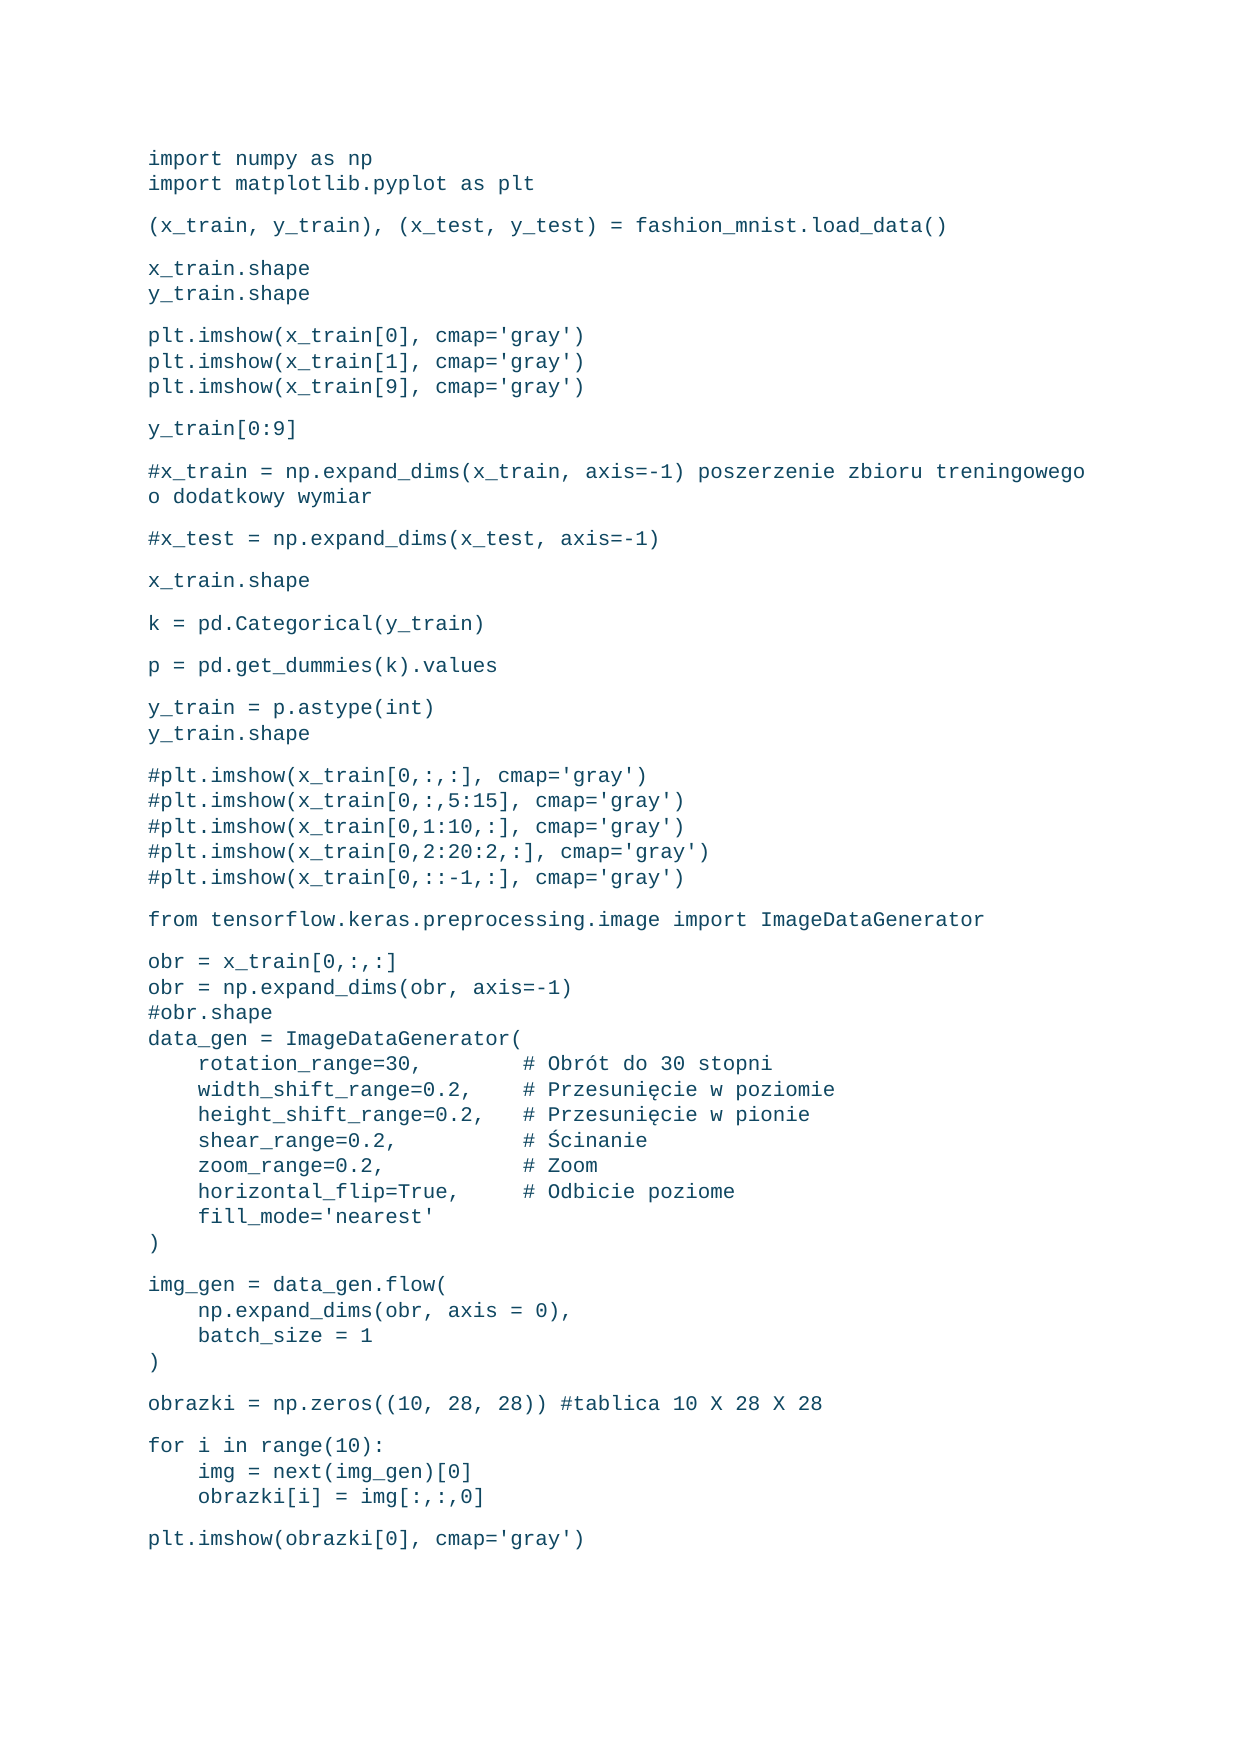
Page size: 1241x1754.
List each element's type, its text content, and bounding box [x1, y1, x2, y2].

text k = pd.Categorical(y_train) [148, 613, 1093, 636]
text #x_test = np.expand_dims(x_test, axis=-1) [148, 528, 1093, 552]
text p = pd.get_dummies(k).values [148, 655, 1093, 678]
text obr = x_train[0,:,:] obr = np.expand_dims(obr, axis=-1) #obr.shape data_gen = ImageDataGenerator( rotation_range=30, # Obrót do 30 stopni width_shift_range=0.2, # Przesunięcie w poziomie height_shift_range=0.2, # Przesunięcie w pionie shear_range=0.2, # Ścinanie zoom_range=0.2, # Zoom horizontal_flip=True, # Odbicie poziome fill_mode='nearest' ) [148, 951, 1093, 1256]
text for i in range(10): img = next(img_gen)[0] obrazki[i] = img[:,:,0] [148, 1435, 1093, 1510]
text y_train = p.astype(int) y_train.shape [148, 697, 1093, 746]
text y_train[0:9] [148, 418, 1093, 442]
text x_train.shape y_train.shape [148, 257, 1093, 307]
text plt.imshow(x_train[0], cmap='gray') plt.imshow(x_train[1], cmap='gray') plt.imshow(x_train[9], cmap='gray') [148, 325, 1093, 400]
text obrazki = np.zeros((10, 28, 28)) #tablica 10 X 28 X 28 [148, 1393, 1093, 1417]
text from tensorflow.keras.preprocessing.image import ImageDataGenerator [148, 909, 1093, 933]
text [148, 148, 1093, 197]
text x_train.shape [148, 571, 1093, 594]
text plt.imshow(obrazki[0], cmap='gray') [148, 1528, 1093, 1552]
text #plt.imshow(x_train[0,:,:], cmap='gray') #plt.imshow(x_train[0,:,5:15], cmap='gray') #plt.imshow(x_train[0,1:10,:], cmap='gray') #plt.imshow(x_train[0,2:20:2,:], cmap='gray') #plt.imshow(x_train[0,::-1,:], cmap='gray') [148, 765, 1093, 891]
text img_gen = data_gen.flow( np.expand_dims(obr, axis = 0), batch_size = 1 ) [148, 1274, 1093, 1374]
text (x_train, y_train), (x_test, y_test) = fashion_mnist.load_data() [148, 215, 1093, 239]
text #x_train = np.expand_dims(x_train, axis=-1) poszerzenie zbioru treningowego o dodatkowy wymiar [148, 461, 1093, 510]
